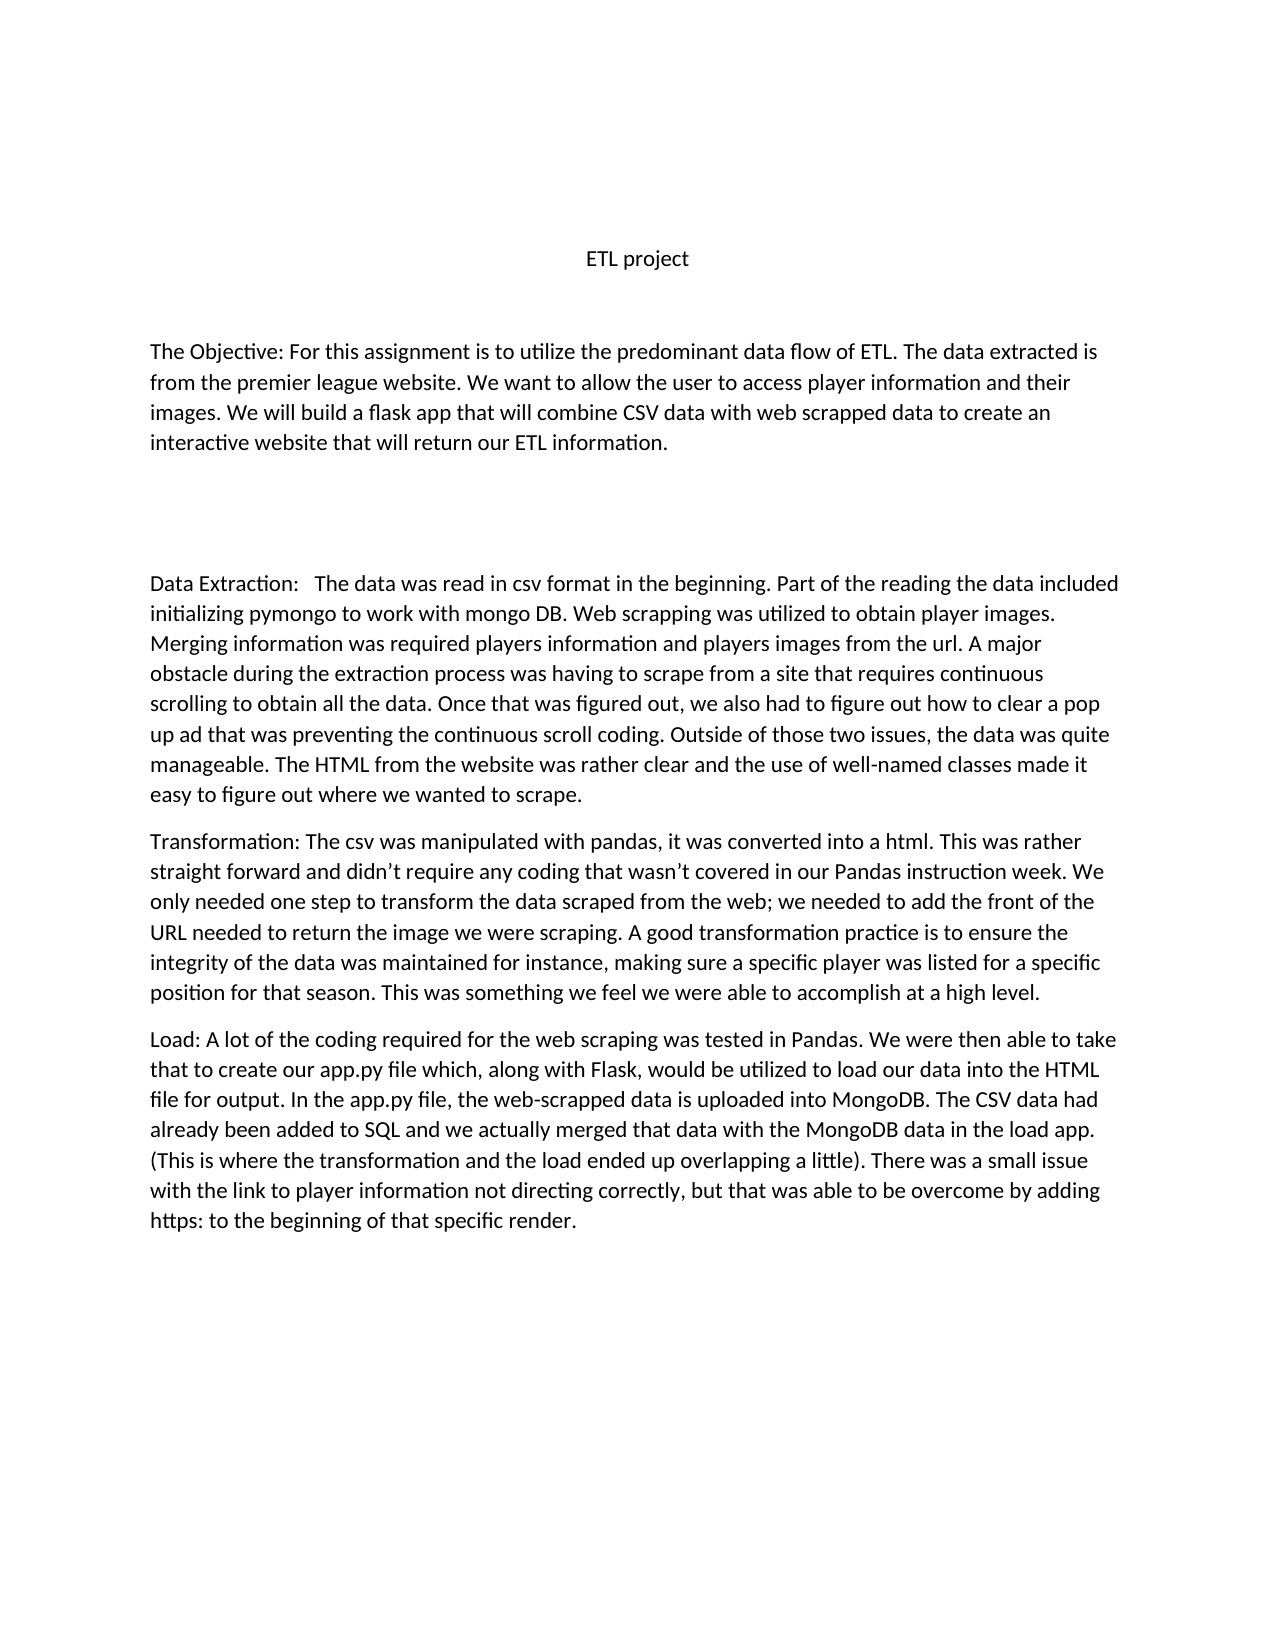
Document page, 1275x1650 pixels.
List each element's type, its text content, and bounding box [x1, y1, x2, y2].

text The Objective: For this assignment is to utilize the predominant data flow of ETL. The data extracted is from the premier league website. We want to allow the user to access player information and their images. We will build a flask app that will combine CSV data with web scrapped data to create an interactive website that will return our ETL information. [150, 337, 1125, 456]
text Transformation: The csv was manipulated with pandas, it was converted into a html. This was rather straight forward and didn’t require any coding that wasn’t covered in our Pandas instruction week. We only needed one step to transform the data scraped from the web; we needed to add the front of the URL needed to return the image we were scraping. A good transformation practice is to ensure the integrity of the data was maintained for instance, making sure a specific player was listed for a specific position for that season. This was something we feel we were able to accomplish at a high level. [150, 827, 1125, 1006]
text Data Extraction: The data was read in csv format in the beginning. Part of the reading the data included initializing pymongo to work with mongo DB. Web scrapping was utilized to obtain player images. Merging information was required players information and players images from the url. A major obstacle during the extraction process was having to scrape from a site that requires continuous scrolling to obtain all the data. Once that was figured out, we also had to figure out how to clear a pop up ad that was preventing the continuous scroll coding. Outside of those two issues, the data was quite manageable. The HTML from the website was rather clear and the use of well-named classes made it easy to figure out where we wanted to scrape. [150, 569, 1125, 808]
text Load: A lot of the coding required for the web scraping was tested in Pandas. We were then able to take that to create our app.py file which, along with Flask, would be utilized to load our data into the HTML file for output. In the app.py file, the web-scrapped data is uploaded into MongoDB. The CSV data had already been added to SQL and we actually merged that data with the MongoDB data in the load app. (This is where the transformation and the load ended up overlapping a little). There was a small issue with the link to player information not directing correctly, but that was able to be overcome by adding https: to the beginning of that specific render. [150, 1025, 1125, 1234]
text ETL project [150, 244, 1125, 272]
